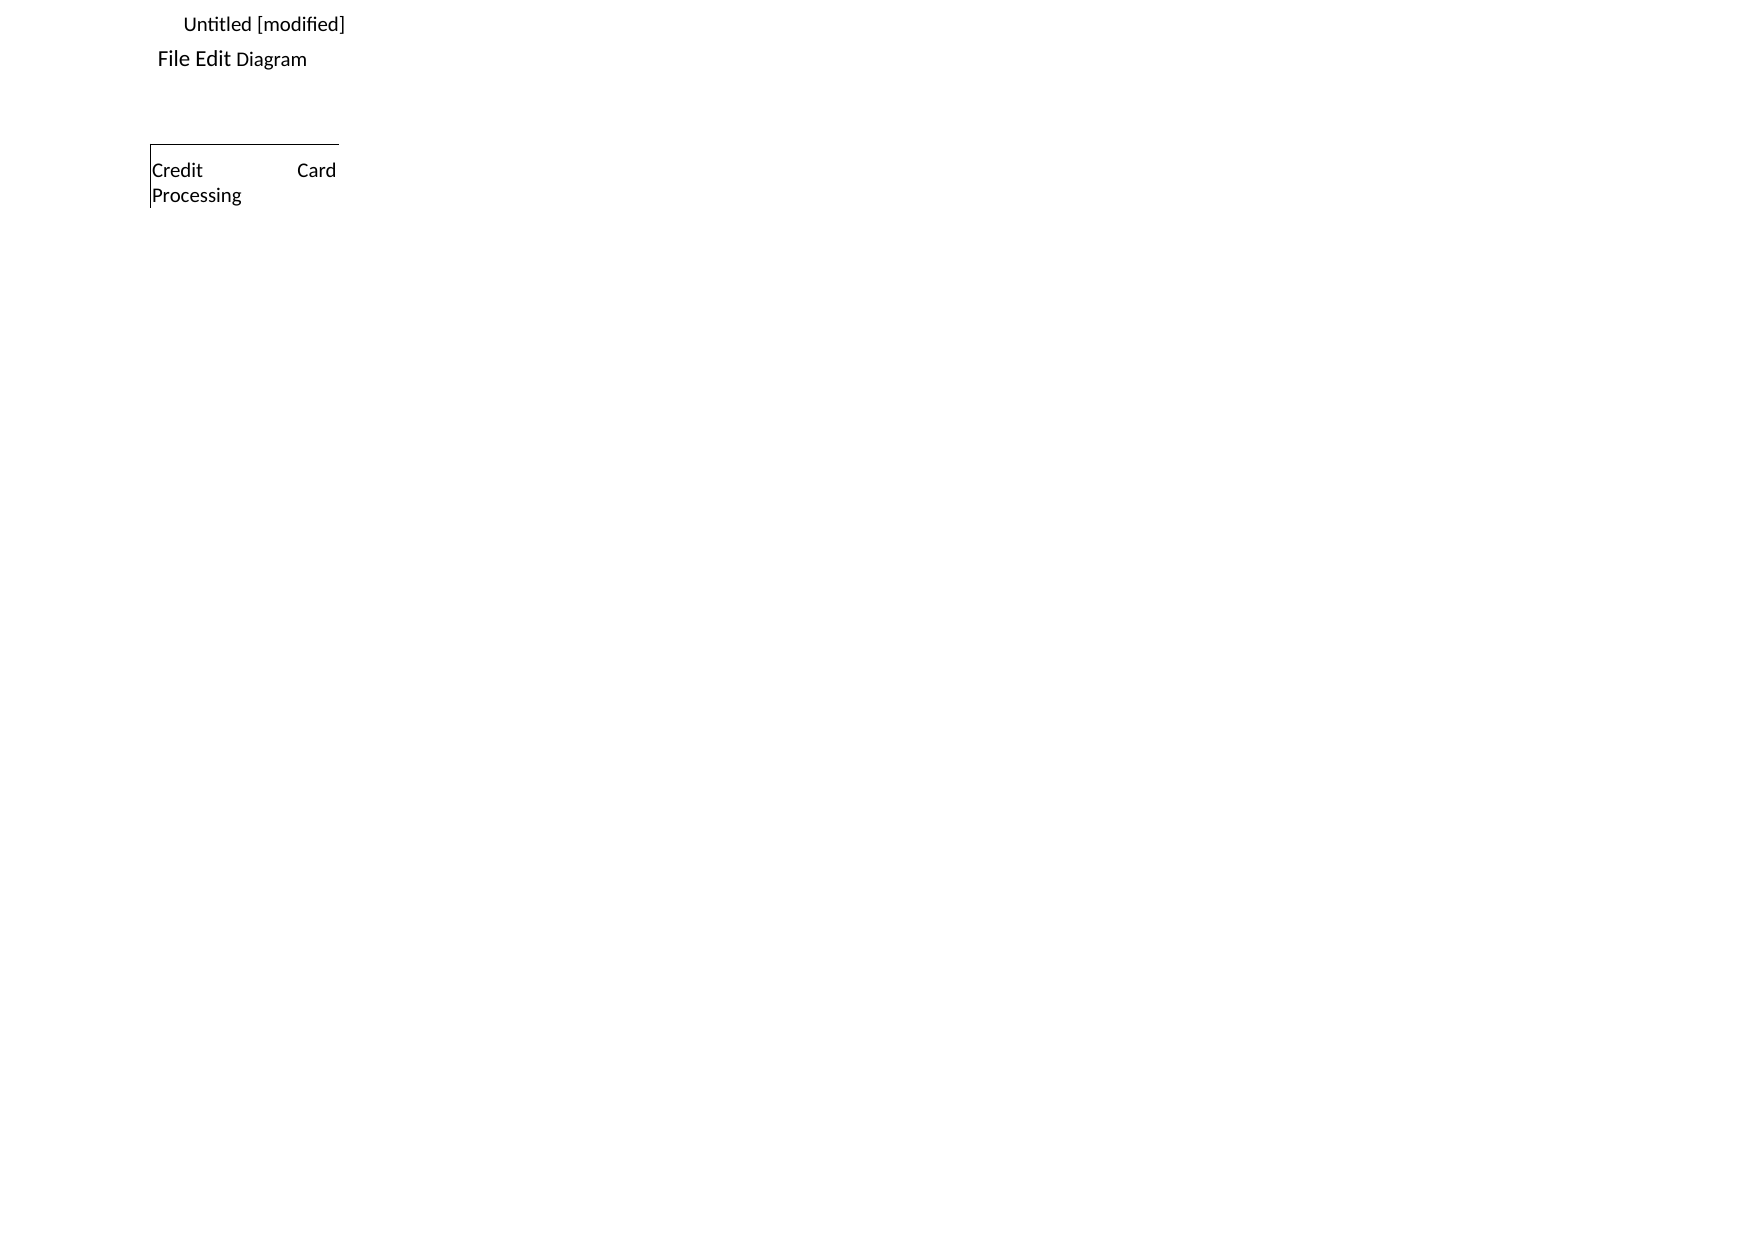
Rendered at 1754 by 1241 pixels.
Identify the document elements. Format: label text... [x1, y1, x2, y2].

table_header Credit Card Processing [151, 145, 339, 208]
